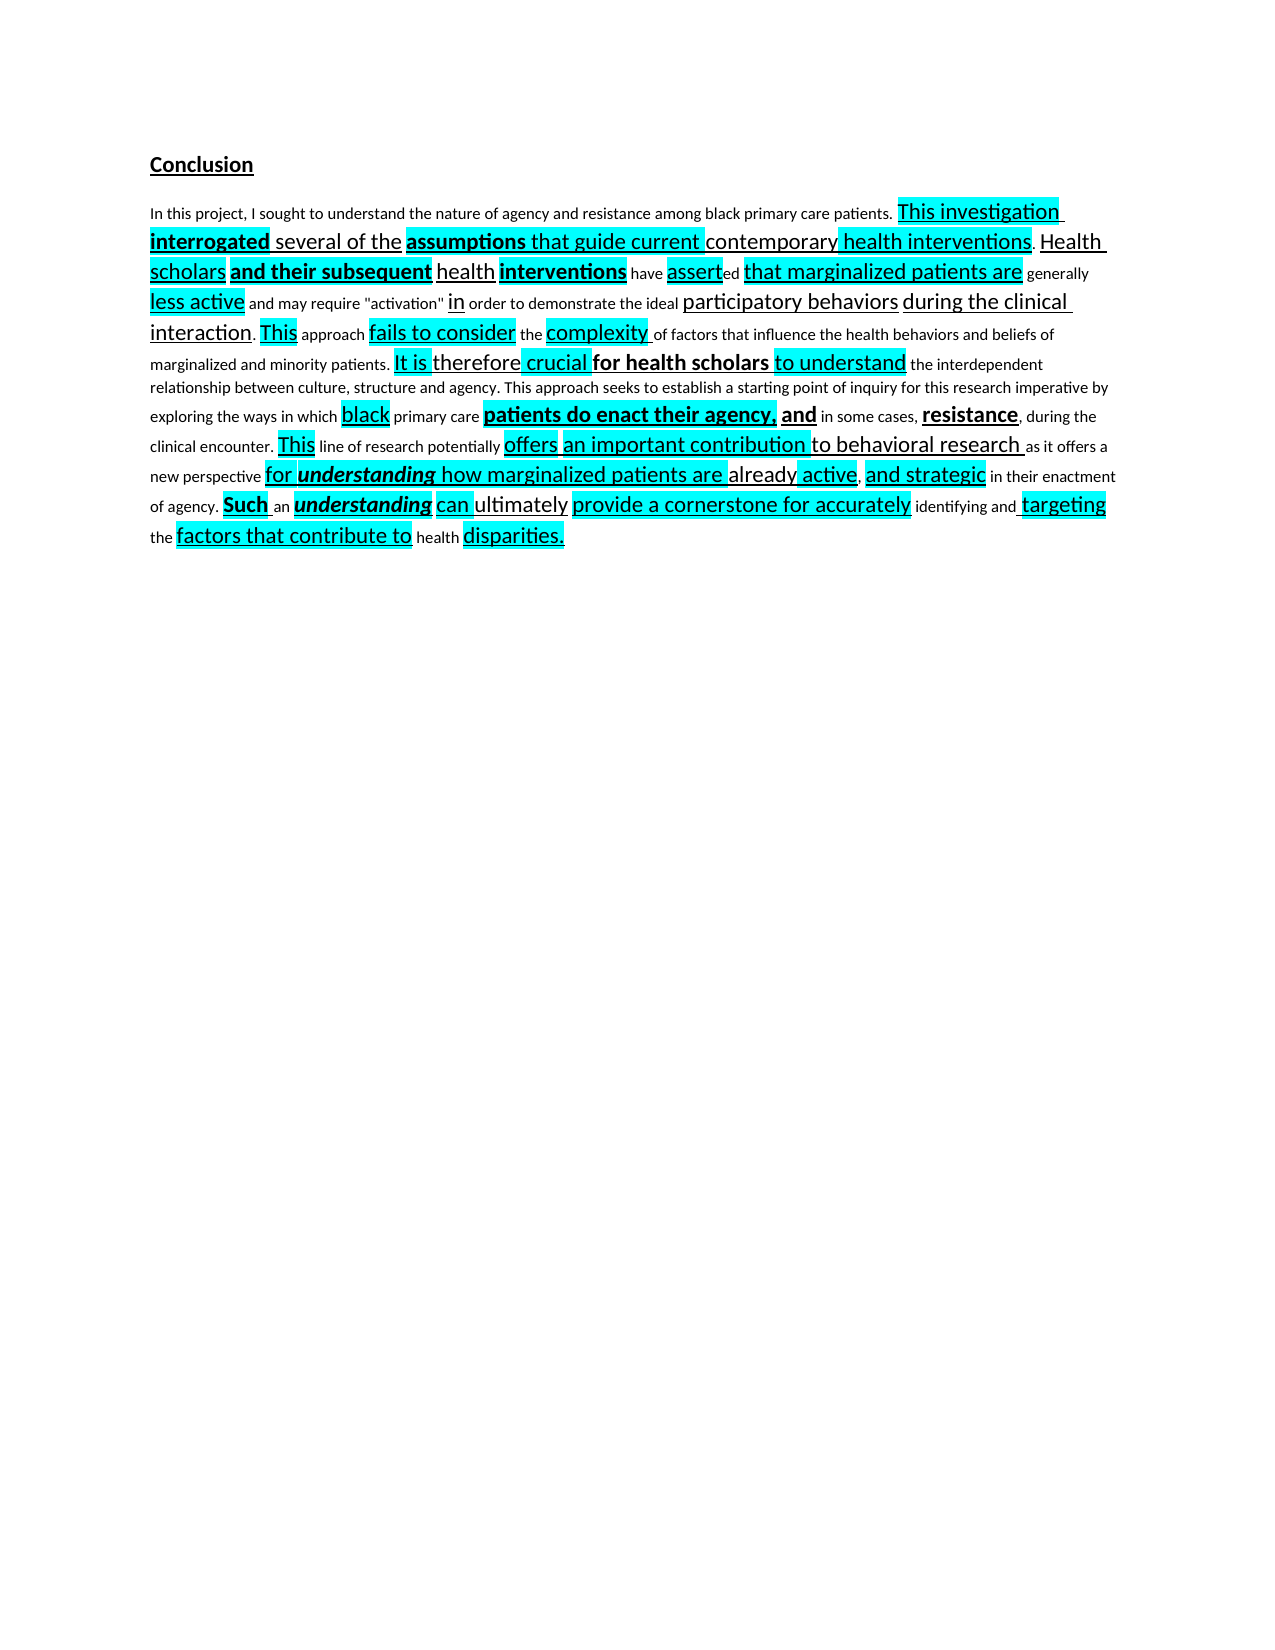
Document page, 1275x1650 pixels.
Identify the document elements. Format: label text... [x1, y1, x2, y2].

text In this project, I sought to understand the nature of agency and resistance among black primary care patients. This investigation interrogated several of the assumptions that guide current contemporary health interventions. Health scholars and their subsequent health interventions have asserted that marginalized patients are generally less active and may require "activation" in order to demonstrate the ideal participatory behaviors during the clinical interaction. This approach fails to consider the complexity of factors that influence the health behaviors and beliefs of marginalized and minority patients. It is therefore crucial for health scholars to understand the interdependent relationship between culture, structure and agency. This approach seeks to establish a starting point of inquiry for this research imperative by exploring the ways in which black primary care patients do enact their agency, and in some cases, resistance, during the clinical encounter. This line of research potentially offers an important contribution to behavioral research as it offers a new perspective for understanding how marginalized patients are already active, and strategic in their enactment of agency. Such an understanding can ultimately provide a cornerstone for accurately identifying and targeting the factors that contribute to health disparities. [150, 197, 1125, 549]
text Conclusion [150, 150, 1125, 178]
